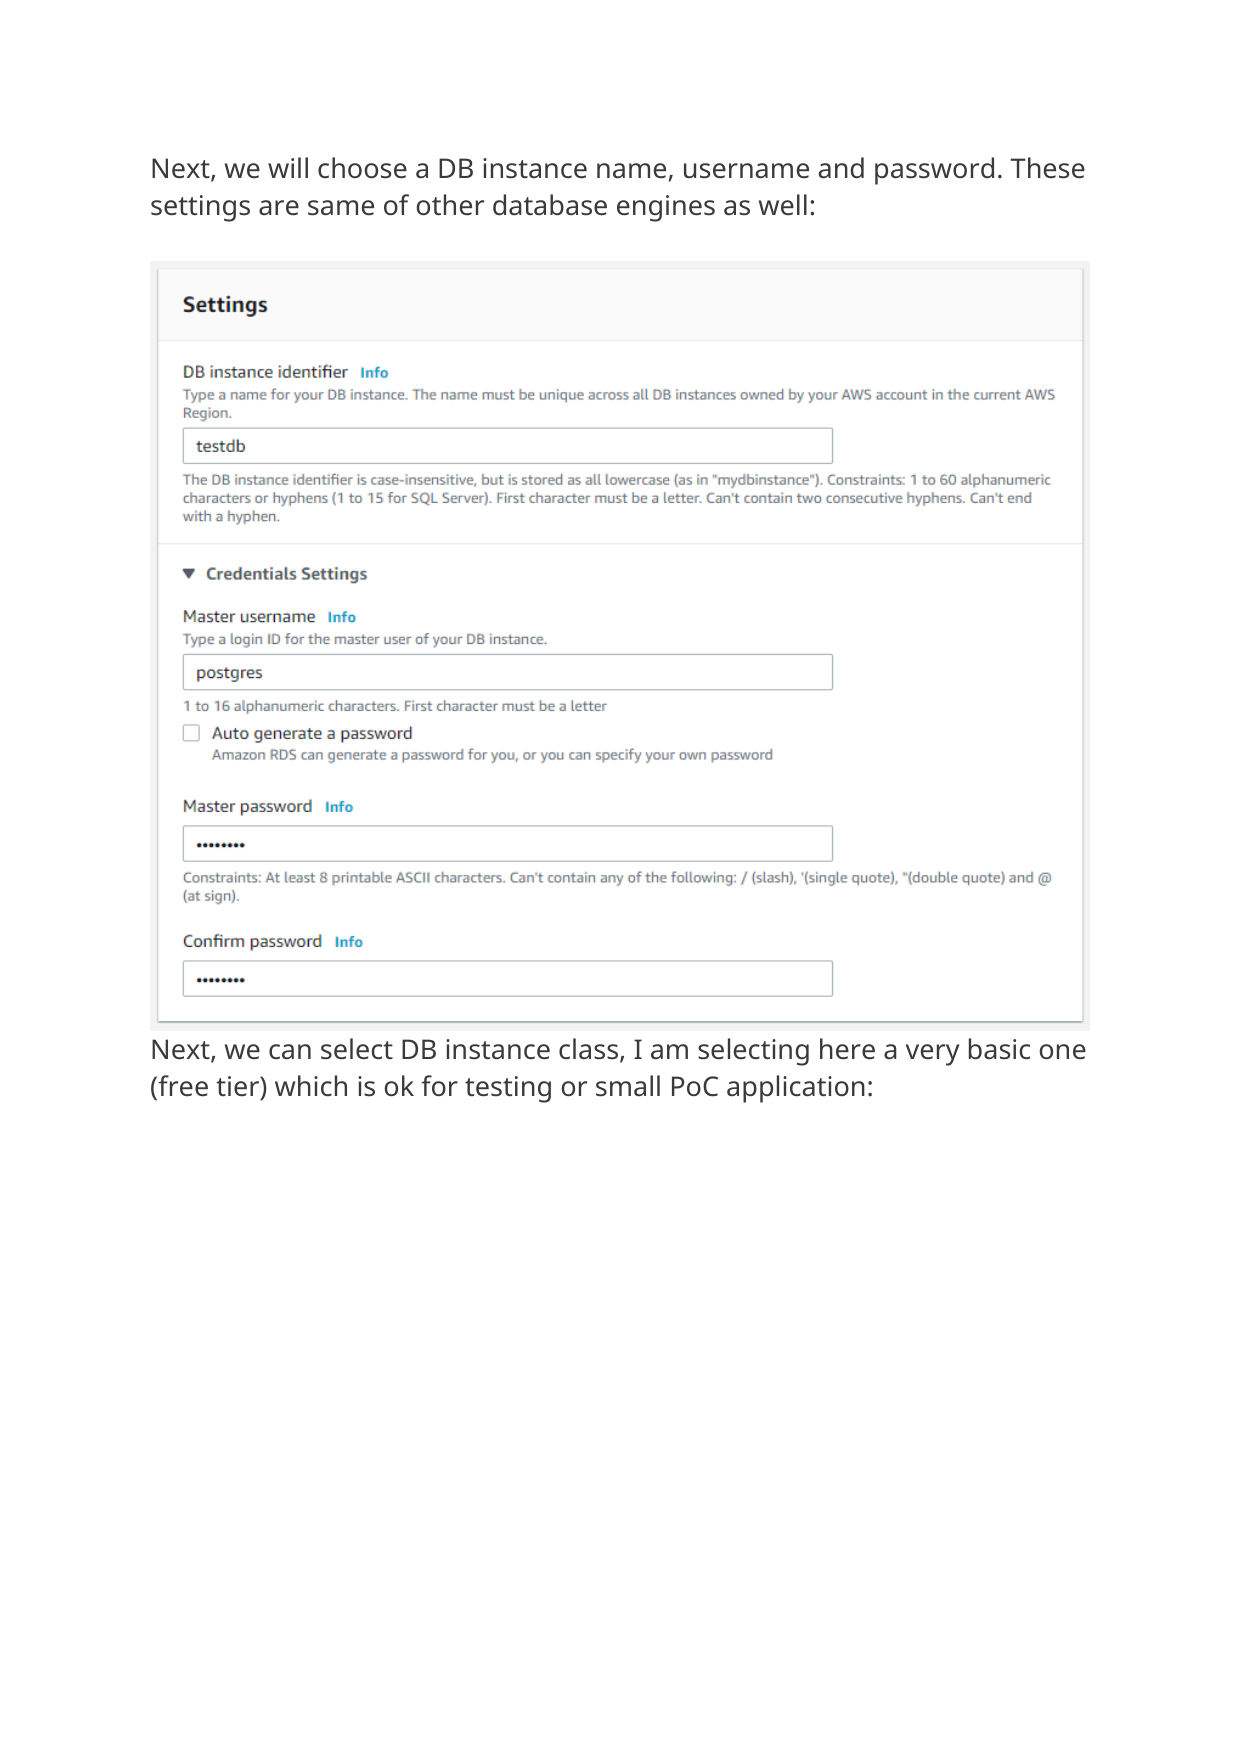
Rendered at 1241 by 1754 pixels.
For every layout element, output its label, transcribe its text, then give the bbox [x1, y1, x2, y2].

text Next, we will choose a DB instance name, username and password. These settings are same of other database engines as well: [150, 150, 1090, 224]
text Next, we can select DB instance class, I am selecting here a very basic one (free tier) which is ok for testing or small PoC application: [150, 1031, 1090, 1104]
picture [150, 261, 1091, 1031]
